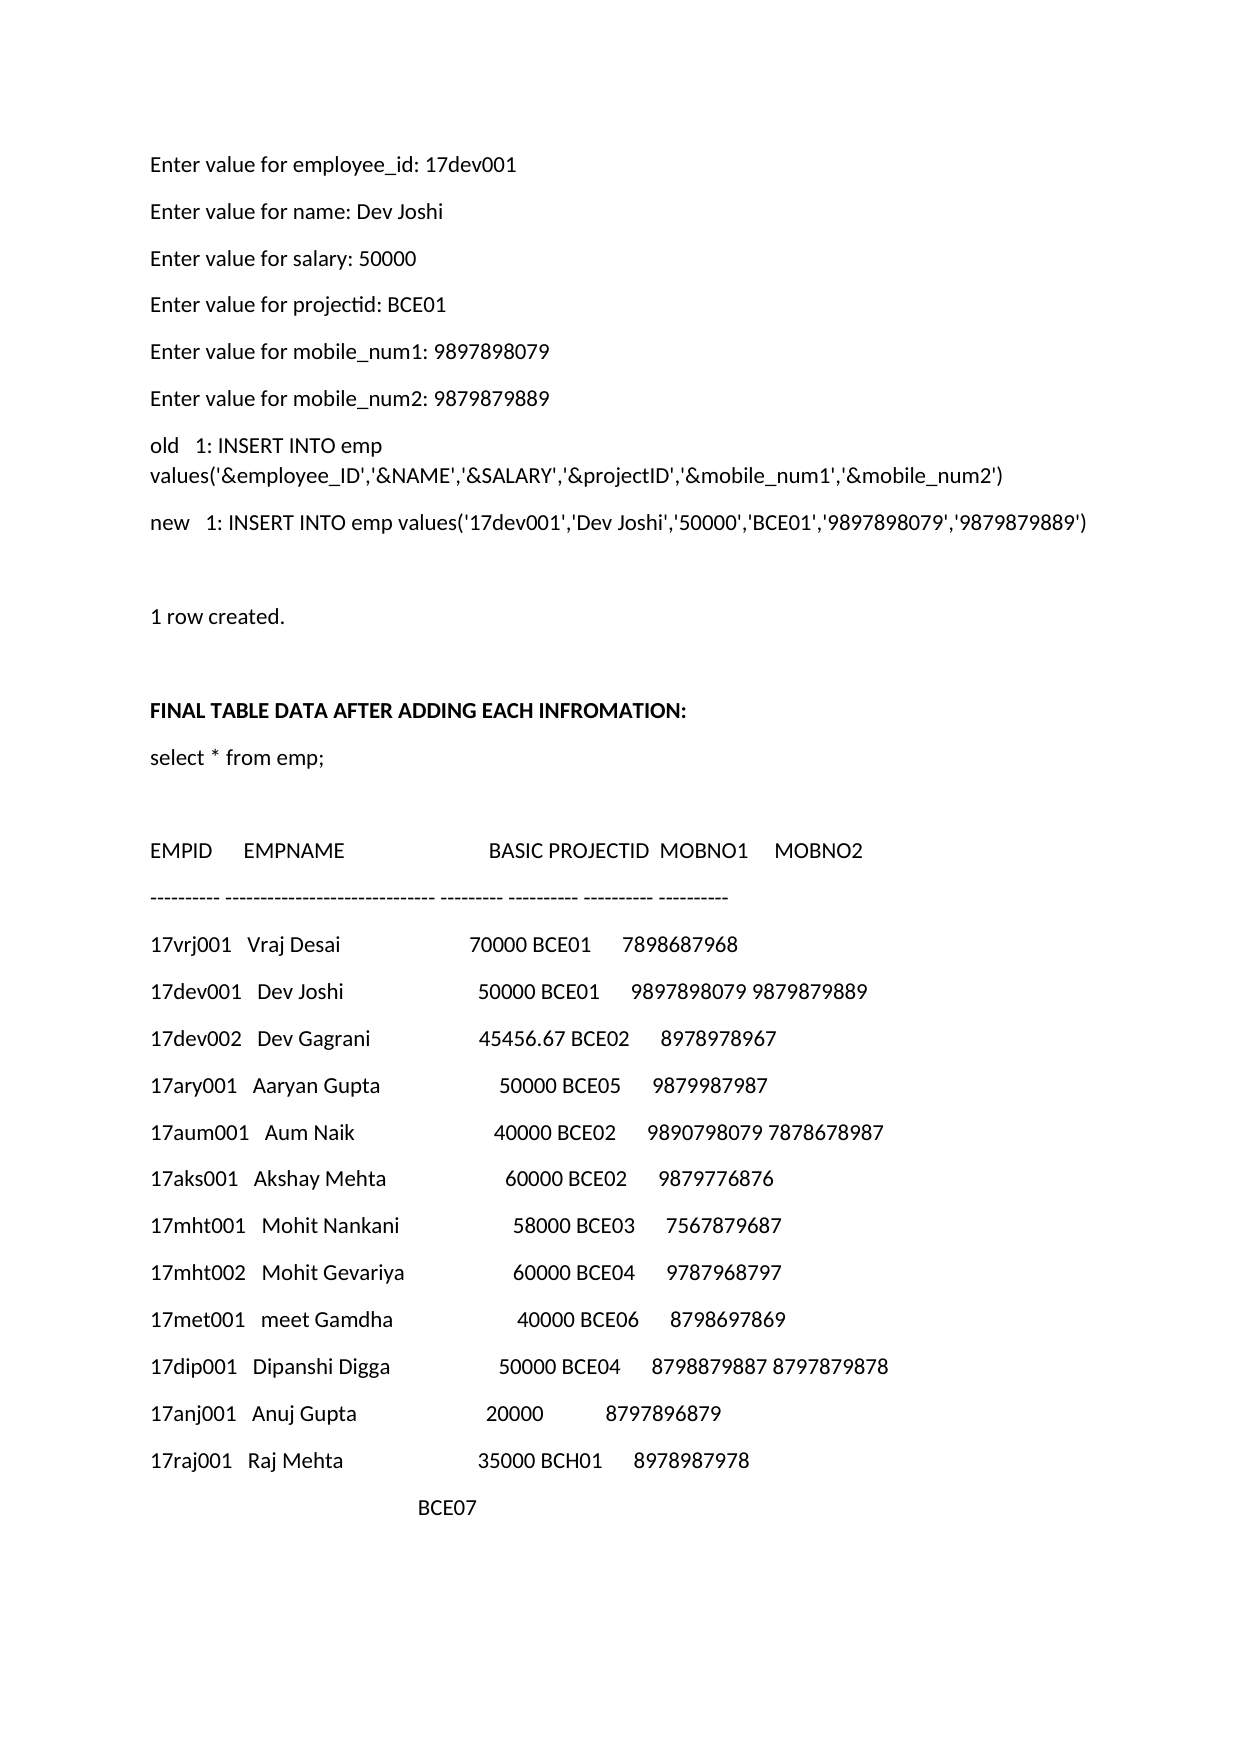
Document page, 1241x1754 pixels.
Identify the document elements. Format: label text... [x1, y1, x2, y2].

text 17ary001 Aaryan Gupta 50000 BCE05 9879987987 [150, 1071, 1090, 1099]
text 17dev002 Dev Gagrani 45456.67 BCE02 8978978967 [150, 1024, 1090, 1052]
text 17anj001 Anuj Gupta 20000 8797896879 [150, 1399, 1090, 1427]
text new 1: INSERT INTO emp values('17dev001','Dev Joshi','50000','BCE01','9897898079','9879879889') [150, 508, 1090, 536]
text EMPID EMPNAME BASIC PROJECTID MOBNO1 MOBNO2 [150, 836, 1090, 864]
text ---------- ------------------------------ --------- ---------- ---------- ---------- [150, 883, 1090, 911]
text 17raj001 Raj Mehta 35000 BCH01 8978987978 [150, 1446, 1090, 1474]
text 17met001 meet Gamdha 40000 BCE06 8798697869 [150, 1305, 1090, 1333]
text Enter value for employee_id: 17dev001 [150, 150, 1090, 178]
text 17vrj001 Vraj Desai 70000 BCE01 7898687968 [150, 930, 1090, 958]
text select * from emp; [150, 743, 1090, 771]
text Enter value for salary: 50000 [150, 244, 1090, 272]
text 17dip001 Dipanshi Digga 50000 BCE04 8798879887 8797879878 [150, 1352, 1090, 1380]
text Enter value for mobile_num2: 9879879889 [150, 384, 1090, 412]
text 1 row created. [150, 602, 1090, 630]
text 17mht001 Mohit Nankani 58000 BCE03 7567879687 [150, 1211, 1090, 1239]
text 17aum001 Aum Naik 40000 BCE02 9890798079 7878678987 [150, 1118, 1090, 1146]
text 17mht002 Mohit Gevariya 60000 BCE04 9787968797 [150, 1258, 1090, 1286]
text Enter value for projectid: BCE01 [150, 291, 1090, 319]
text old 1: INSERT INTO emp values('&employee_ID','&NAME','&SALARY','&projectID','&mobile_num1','&mobile_num2') [150, 431, 1090, 489]
text Enter value for mobile_num1: 9897898079 [150, 337, 1090, 366]
text Enter value for name: Dev Joshi [150, 197, 1090, 225]
text 17dev001 Dev Joshi 50000 BCE01 9897898079 9879879889 [150, 977, 1090, 1005]
text FINAL TABLE DATA AFTER ADDING EACH INFROMATION: [150, 696, 1090, 724]
text 17aks001 Akshay Mehta 60000 BCE02 9879776876 [150, 1164, 1090, 1193]
text BCE07 [150, 1493, 1090, 1521]
